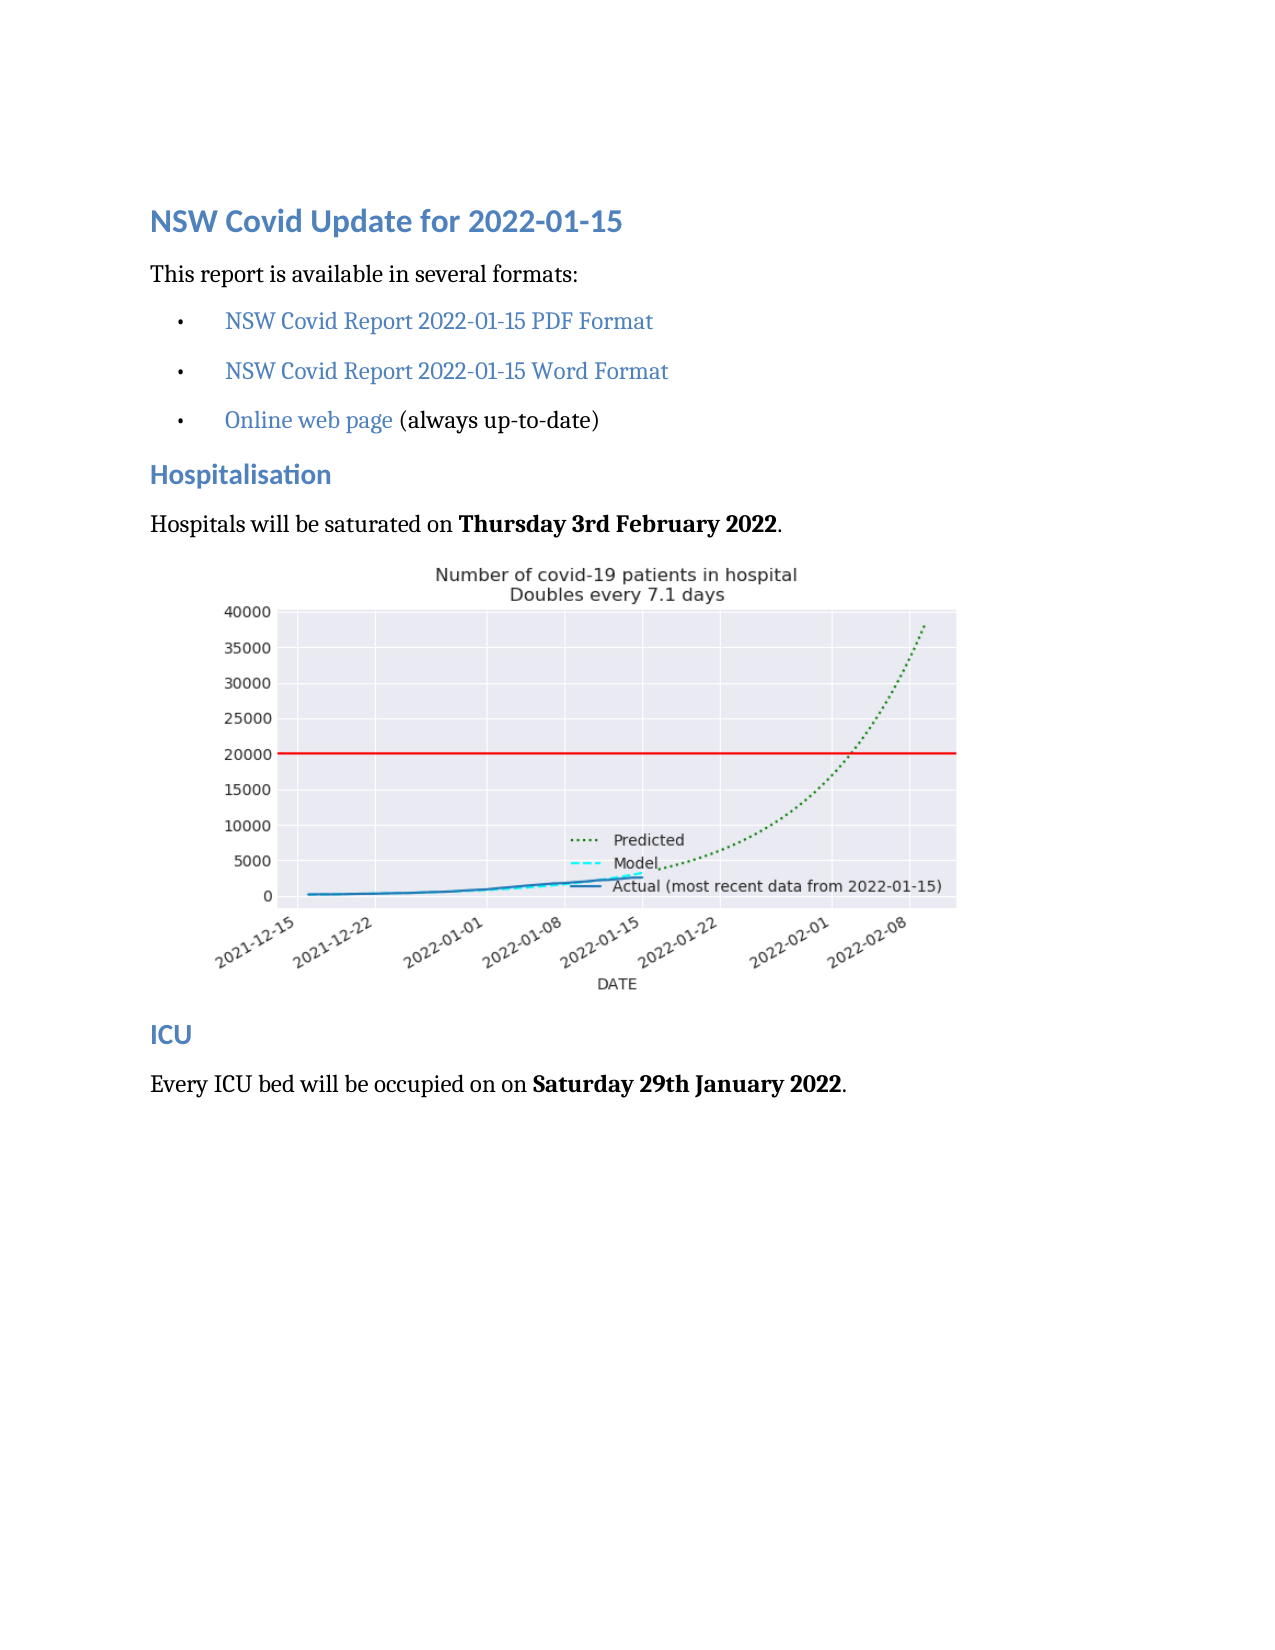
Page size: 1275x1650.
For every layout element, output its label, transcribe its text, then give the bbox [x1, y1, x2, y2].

subtitle Hospitalisation [150, 456, 1125, 491]
subtitle NSW Covid Update for 2022-01-15 [150, 200, 1125, 241]
subtitle ICU [150, 1016, 1125, 1052]
text Every ICU bed will be occupied on on Saturday 29th January 2022. [150, 1070, 1125, 1099]
text This report is available in several formats: [150, 259, 1125, 288]
list NSW Covid Report 2022-01-15 Word Format [175, 357, 1125, 385]
picture [168, 557, 1044, 996]
text Hospitals will be saturated on Thursday 3rd February 2022. [150, 510, 1125, 539]
list NSW Covid Report 2022-01-15 PDF Format [175, 307, 1125, 336]
list Online web page (always up-to-date) [175, 406, 1125, 435]
